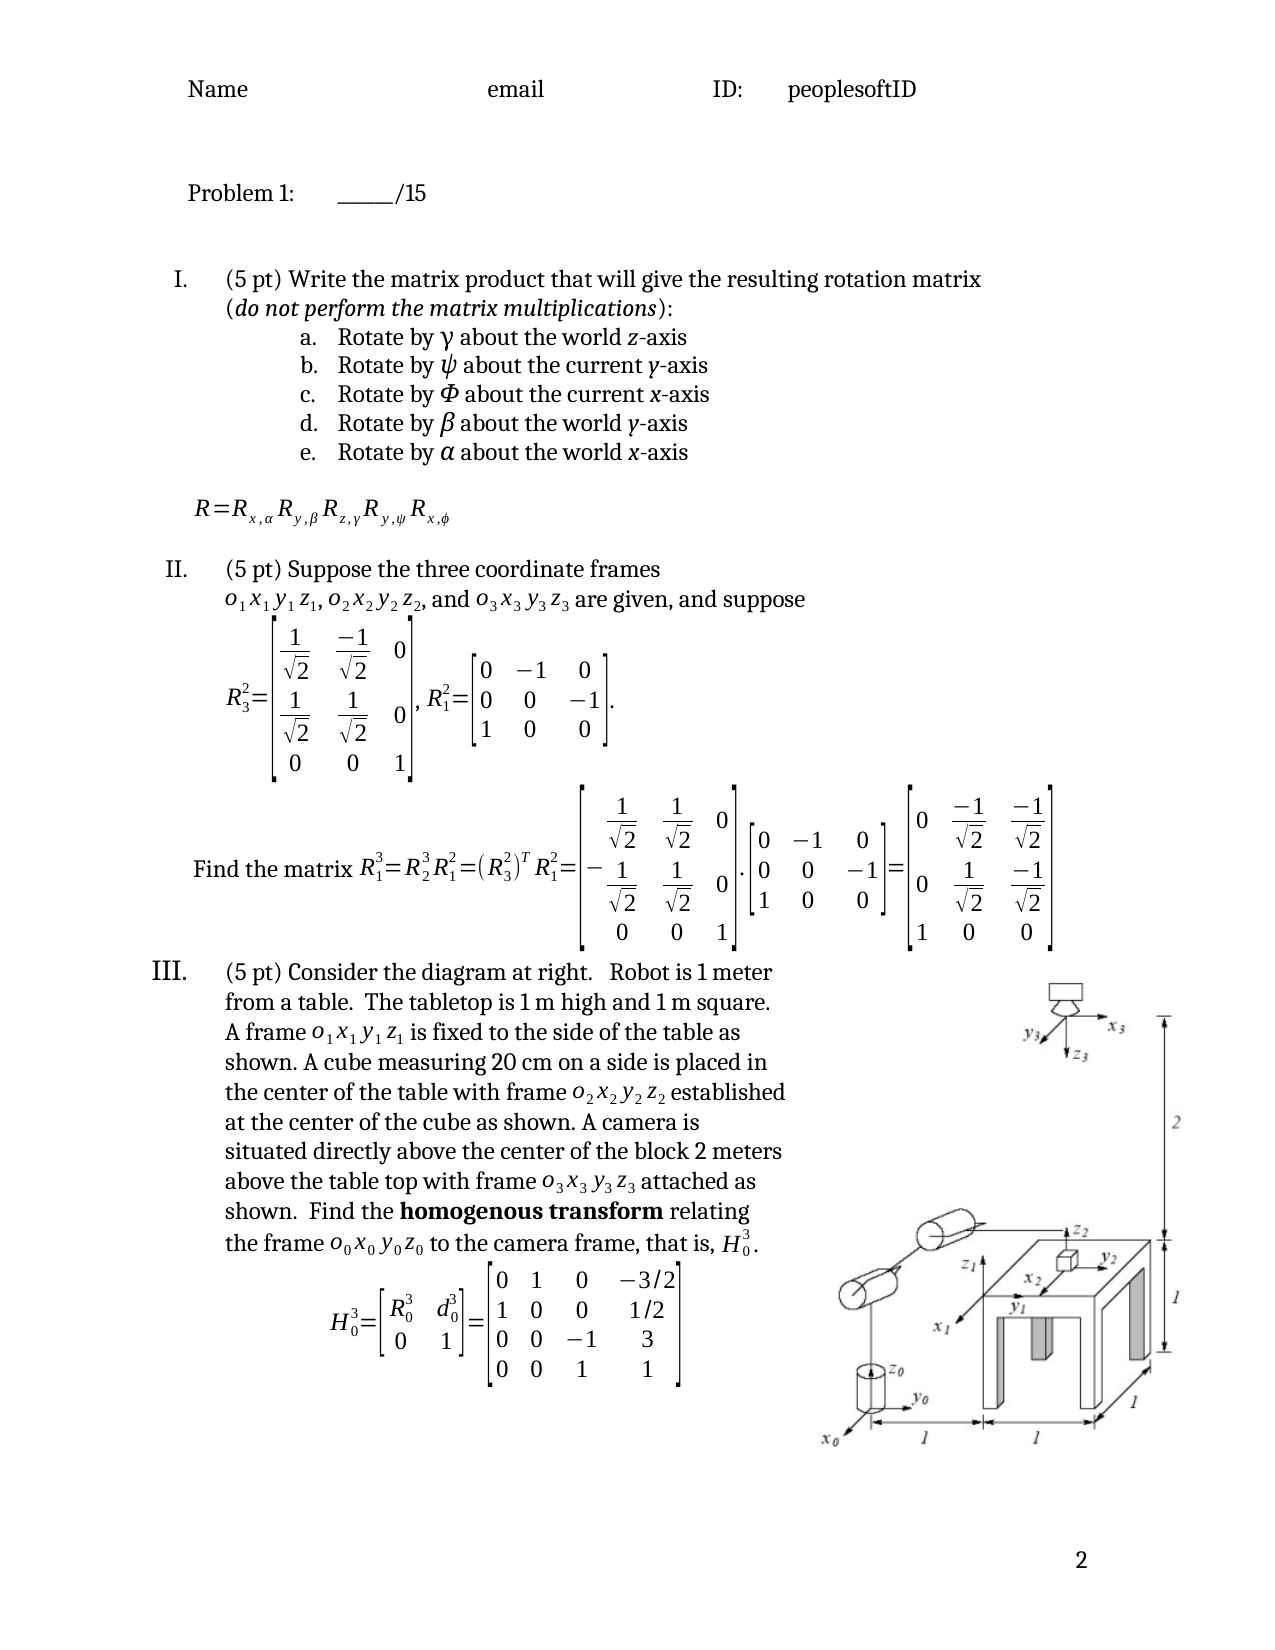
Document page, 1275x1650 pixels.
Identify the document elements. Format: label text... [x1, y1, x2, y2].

list Rotate by γ about the world z-axis [300, 322, 1087, 351]
list Rotate by Φ about the current x-axis [300, 380, 1087, 409]
list (do not perform the matrix multiplications): [225, 294, 1087, 322]
list (5 pt) Consider the diagram at right. Robot is 1 meter from a table. The tabletop is 1 m high and 1 m square. A frame is fixed to the side of the table as shown. A cube measuring 20 cm on a side is placed in the center of the table with frame established at the center of the cube as shown. A camera is situated directly above the center of the block 2 meters above the table top with frame attached as shown. Find the homogenous transform relating the frame to the camera frame, that is, [187, 954, 1087, 1260]
list , . [225, 615, 1087, 785]
list Find the matrix [187, 785, 1087, 954]
list Rotate by α about the world x-axis [300, 437, 1087, 466]
list Rotate by ψ about the current y-axis [300, 351, 1087, 380]
list Rotate by β about the world y-axis [300, 409, 1087, 437]
list , , and are given, and suppose [225, 584, 1087, 615]
text Problem 1: ______/15 [187, 179, 1087, 207]
list (5 pt) Write the matrix product that will give the resulting rotation matrix [187, 265, 1087, 294]
list (5 pt) Suppose the three coordinate frames [187, 555, 1087, 584]
